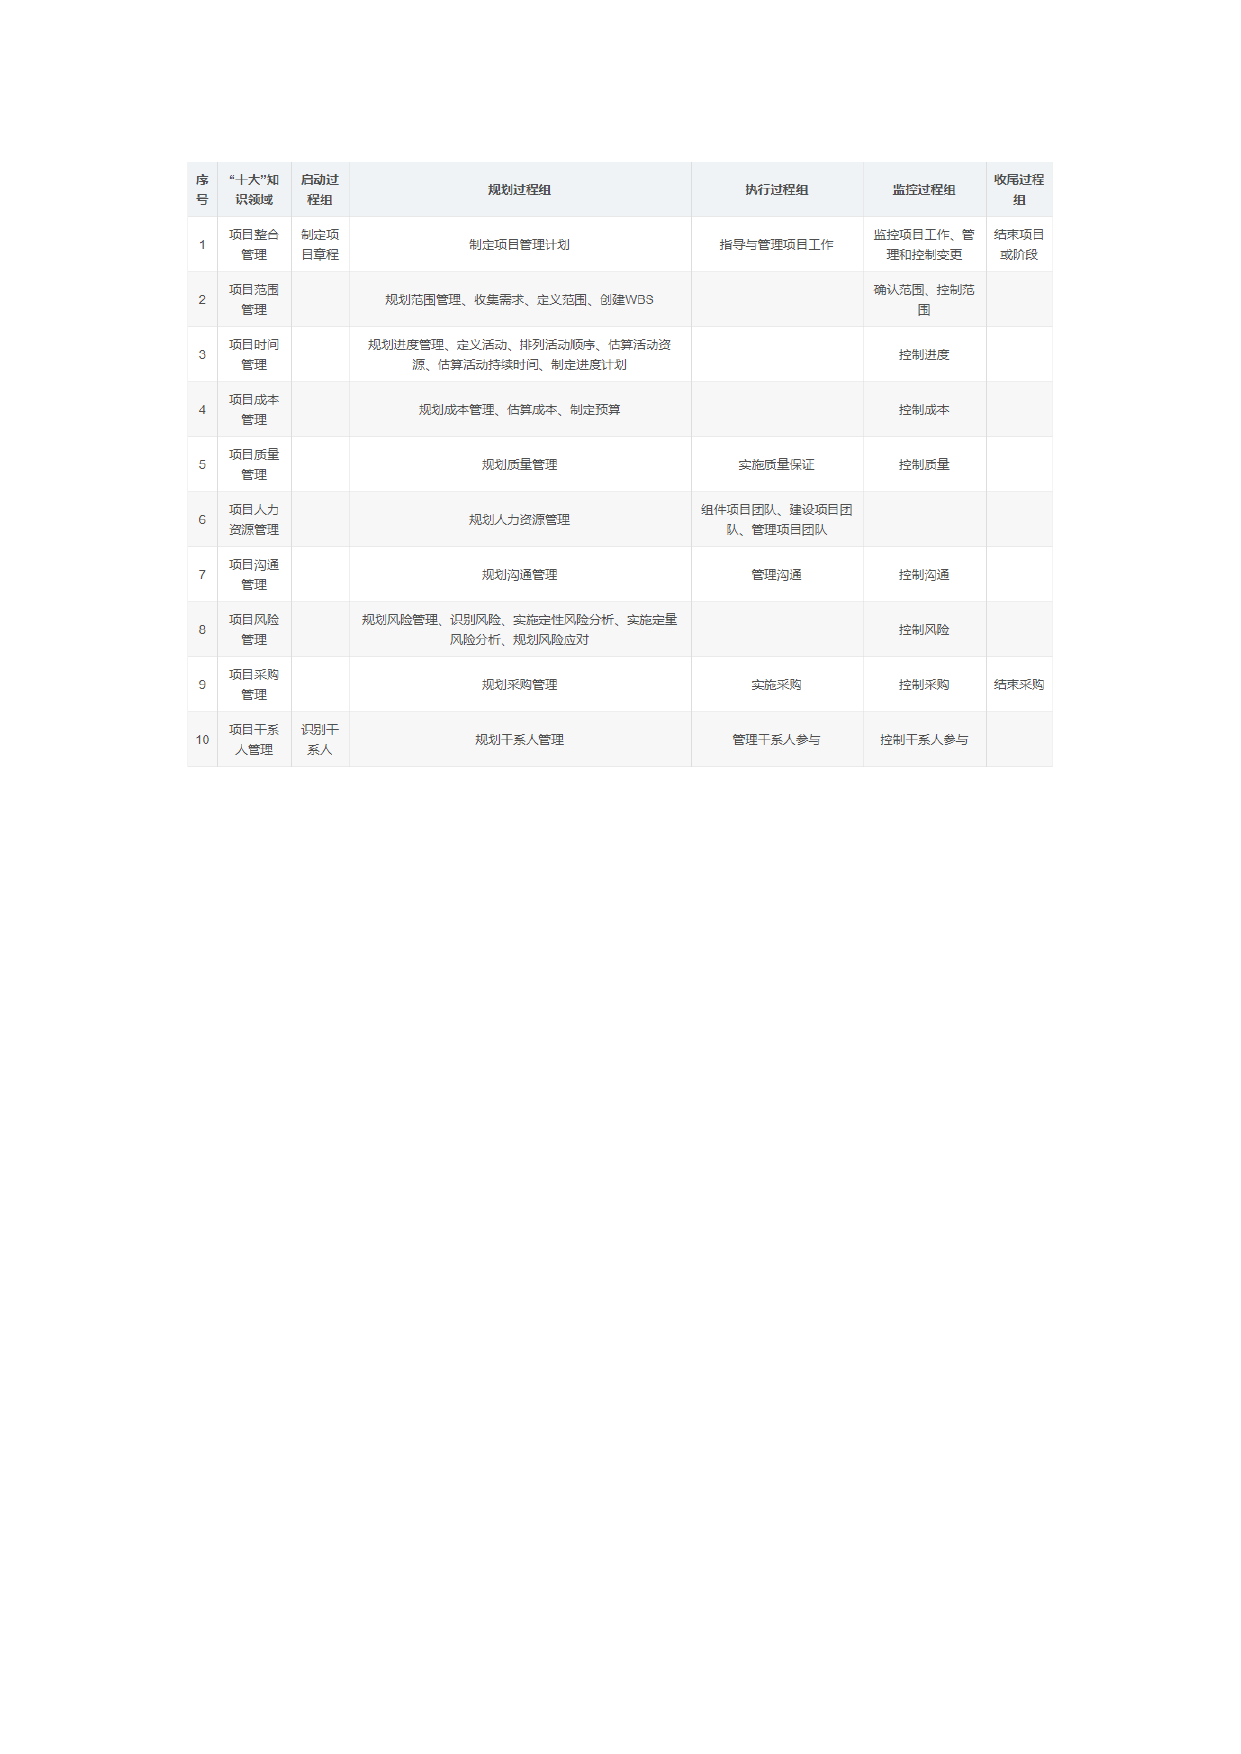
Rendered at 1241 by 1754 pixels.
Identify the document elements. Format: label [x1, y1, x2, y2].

picture [187, 162, 1053, 767]
